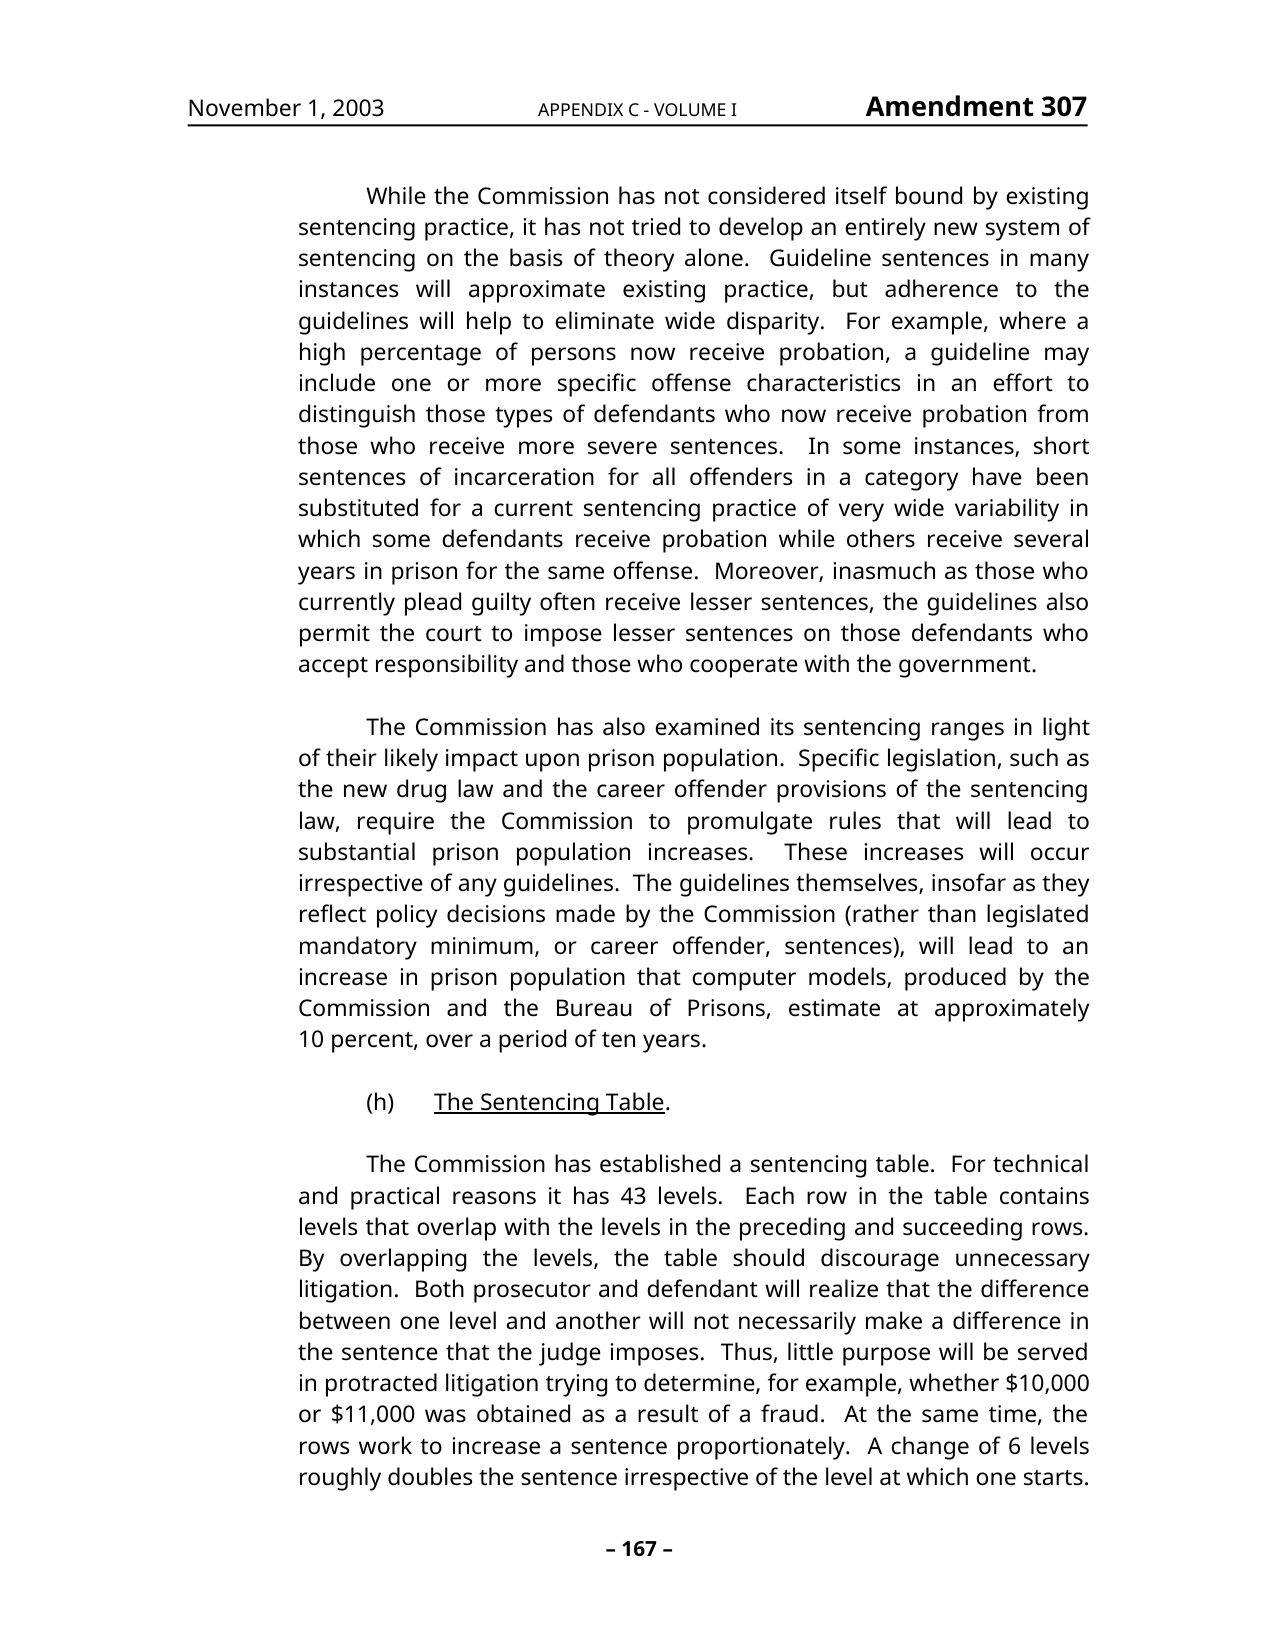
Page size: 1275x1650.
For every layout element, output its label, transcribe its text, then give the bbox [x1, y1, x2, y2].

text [298, 1148, 1091, 1492]
text The Commission has also examined its sentencing ranges in light of their likely impact upon prison population. Specific legislation, such as the new drug law and the career offender provisions of the sentencing law, require the Commission to promulgate rules that will lead to substantial prison population increases. These increases will occur irrespective of any guidelines. The guidelines themselves, insofar as they reflect policy decisions made by the Commission (rather than legislated mandatory minimum, or career offender, sentences), will lead to an increase in prison population that computer models, produced by the Commission and the Bureau of Prisons, estimate at approximately 10 percent, over a period of ten years. [298, 711, 1091, 1055]
text (h) The Sentencing Table. [366, 1086, 1091, 1117]
text While the Commission has not considered itself bound by existing sentencing practice, it has not tried to develop an entirely new system of sentencing on the basis of theory alone. Guideline sentences in many instances will approximate existing practice, but adherence to the guidelines will help to eliminate wide disparity. For example, where a high percentage of persons now receive probation, a guideline may include one or more specific offense characteristics in an effort to distinguish those types of defendants who now receive probation from those who receive more severe sentences. In some instances, short sentences of incarceration for all offenders in a category have been substituted for a current sentencing practice of very wide variability in which some defendants receive probation while others receive several years in prison for the same offense. Moreover, inasmuch as those who currently plead guilty often receive lesser sentences, the guidelines also permit the court to impose lesser sentences on those defendants who accept responsibility and those who cooperate with the government. [298, 180, 1091, 680]
